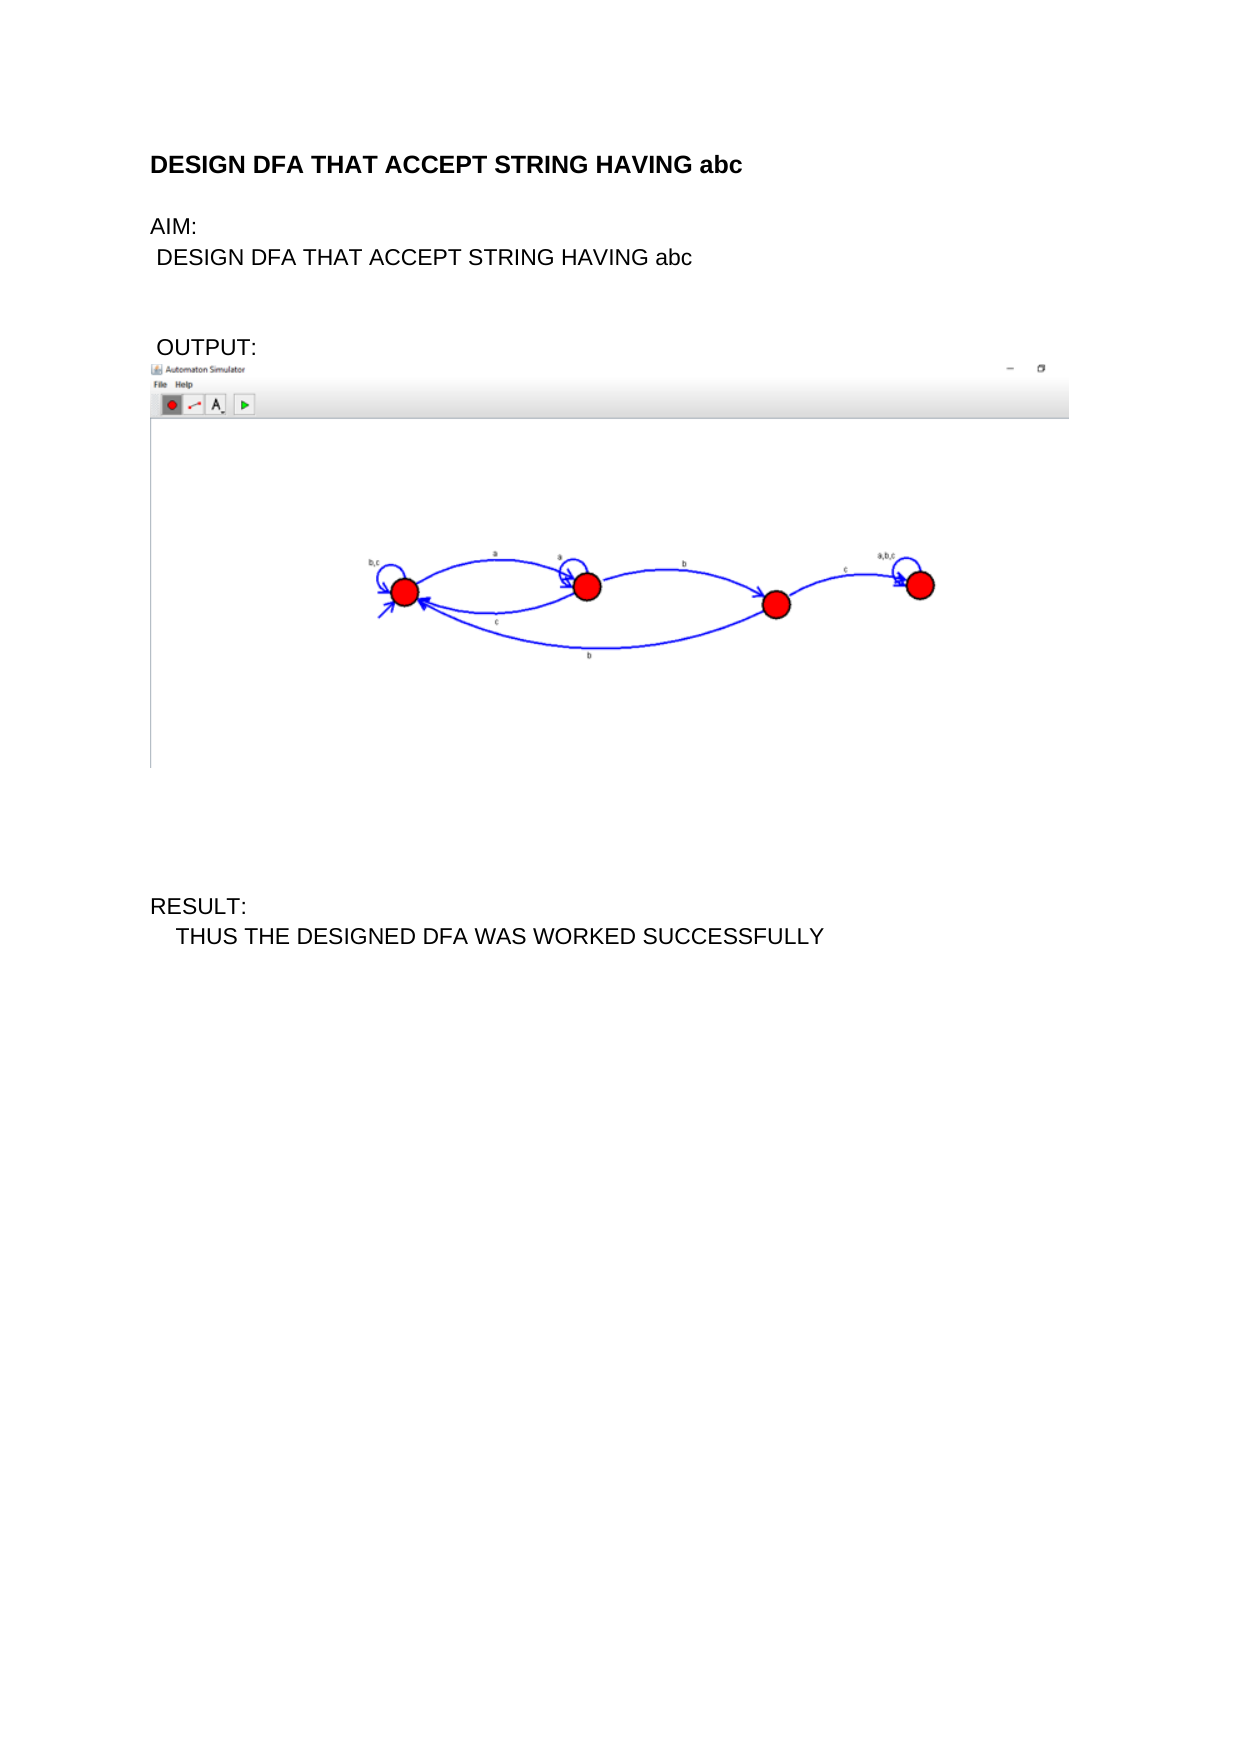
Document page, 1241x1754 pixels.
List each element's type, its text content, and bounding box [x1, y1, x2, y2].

text RESULT: [150, 893, 1090, 919]
text THUS THE DESIGNED DFA WAS WORKED SUCCESSFULLY [150, 923, 1090, 949]
text AIM: [150, 213, 1090, 239]
text OUTPUT: [150, 334, 1090, 360]
text DESIGN DFA THAT ACCEPT STRING HAVING abc [150, 243, 1090, 270]
picture [150, 364, 1069, 768]
text DESIGN DFA THAT ACCEPT STRING HAVING abc [150, 150, 1090, 179]
